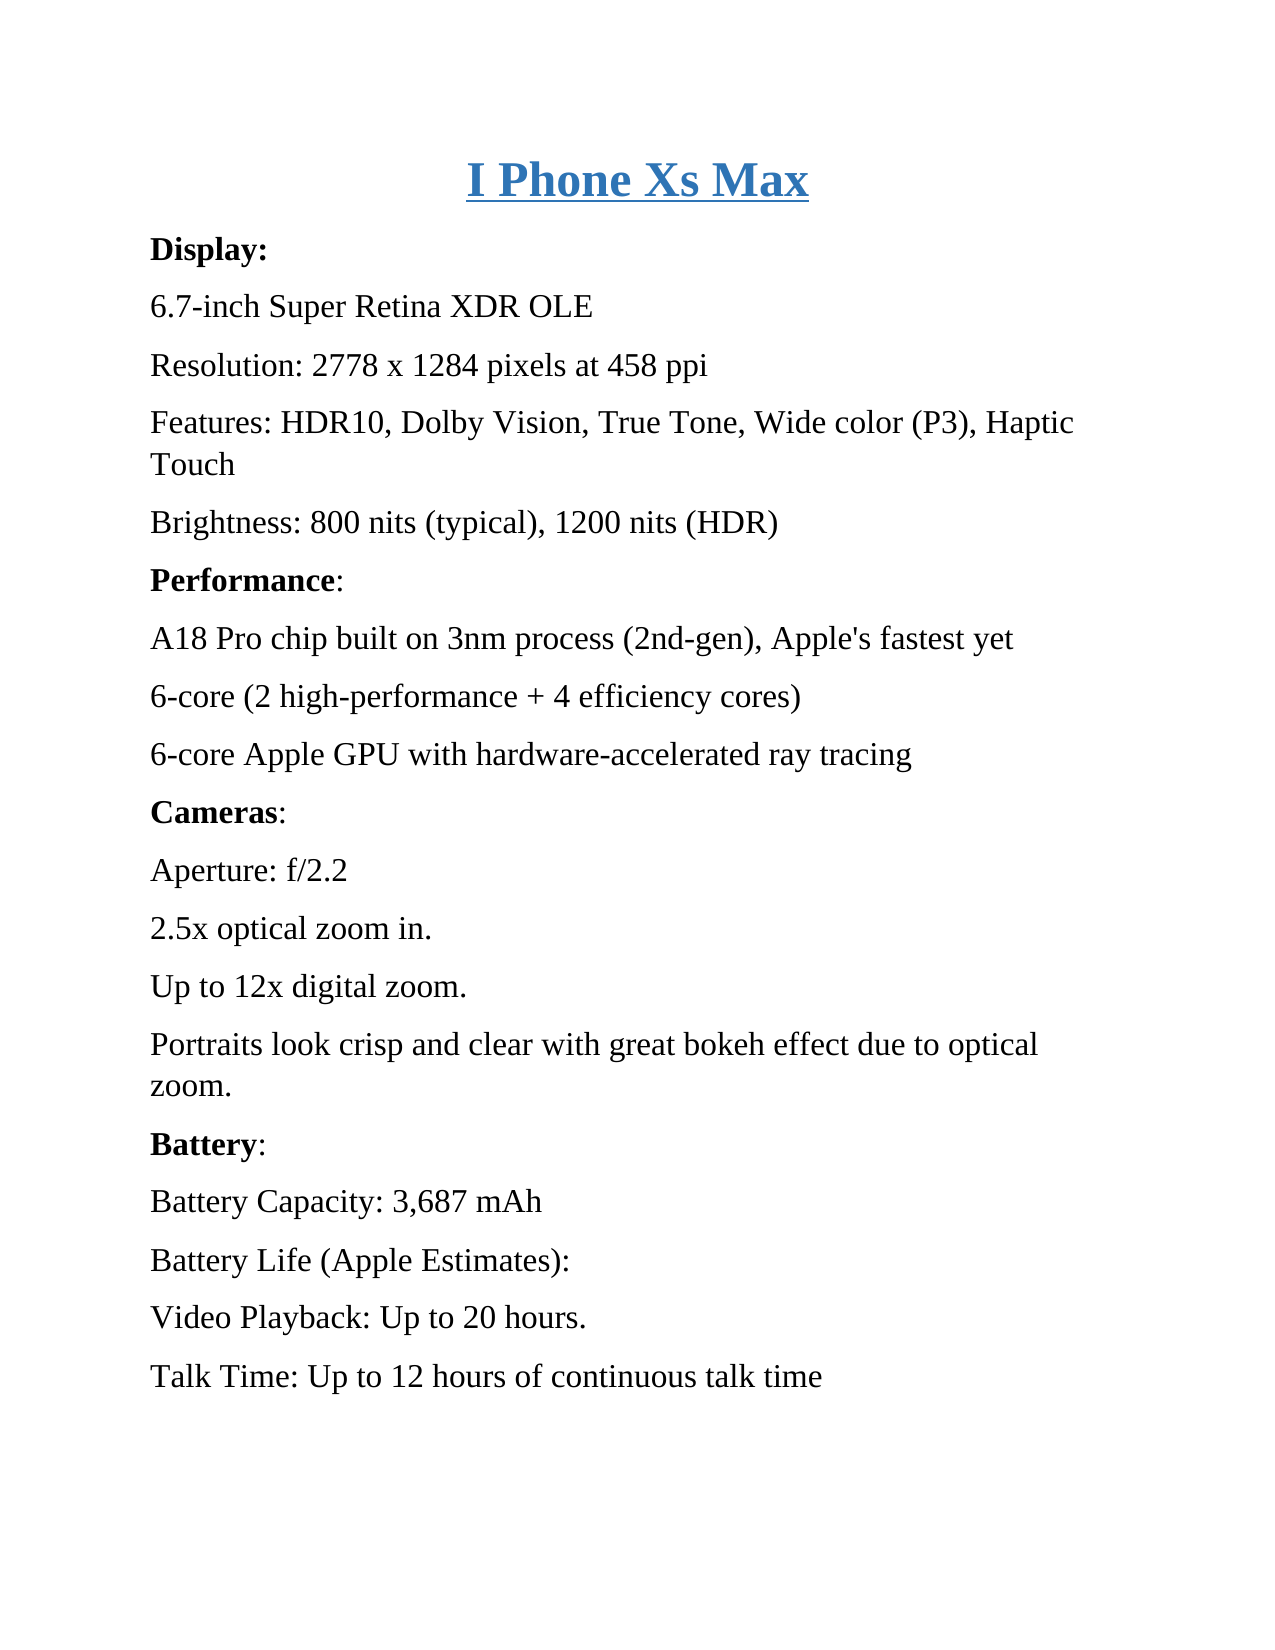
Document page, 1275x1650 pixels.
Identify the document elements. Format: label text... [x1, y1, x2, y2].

text Portraits look crisp and clear with great bokeh effect due to optical zoom. [150, 1024, 1125, 1104]
text 6-core Apple GPU with hardware-accelerated ray tracing [150, 734, 1125, 773]
text Display: [150, 229, 1125, 267]
text Talk Time: Up to 12 hours of continuous talk time [150, 1356, 1125, 1394]
text Aperture: f/2.2 [150, 850, 1125, 889]
text Up to 12x digital zoom. [150, 966, 1125, 1005]
text 6.7-inch Super Retina XDR OLE [150, 287, 1125, 325]
text Resolution: 2778 x 1284 pixels at 458 ppi [150, 345, 1125, 383]
text Performance: [150, 560, 1125, 598]
text Battery Life (Apple Estimates): [150, 1240, 1125, 1278]
text 6-core (2 high-performance + 4 efficiency cores) [150, 676, 1125, 714]
text Video Playback: Up to 20 hours. [150, 1298, 1125, 1336]
text Battery: [150, 1124, 1125, 1162]
text Cameras: [150, 792, 1125, 831]
text 2.5x optical zoom in. [150, 908, 1125, 947]
text Brightness: 800 nits (typical), 1200 nits (HDR) [150, 502, 1125, 541]
text A18 Pro chip built on 3nm process (2nd-gen), Apple's fastest yet [150, 618, 1125, 657]
text I Phone Xs Max [150, 150, 1125, 207]
text Features: HDR10, Dolby Vision, True Tone, Wide color (P3), Haptic Touch [150, 403, 1125, 482]
text Battery Capacity: 3,687 mAh [150, 1182, 1125, 1220]
